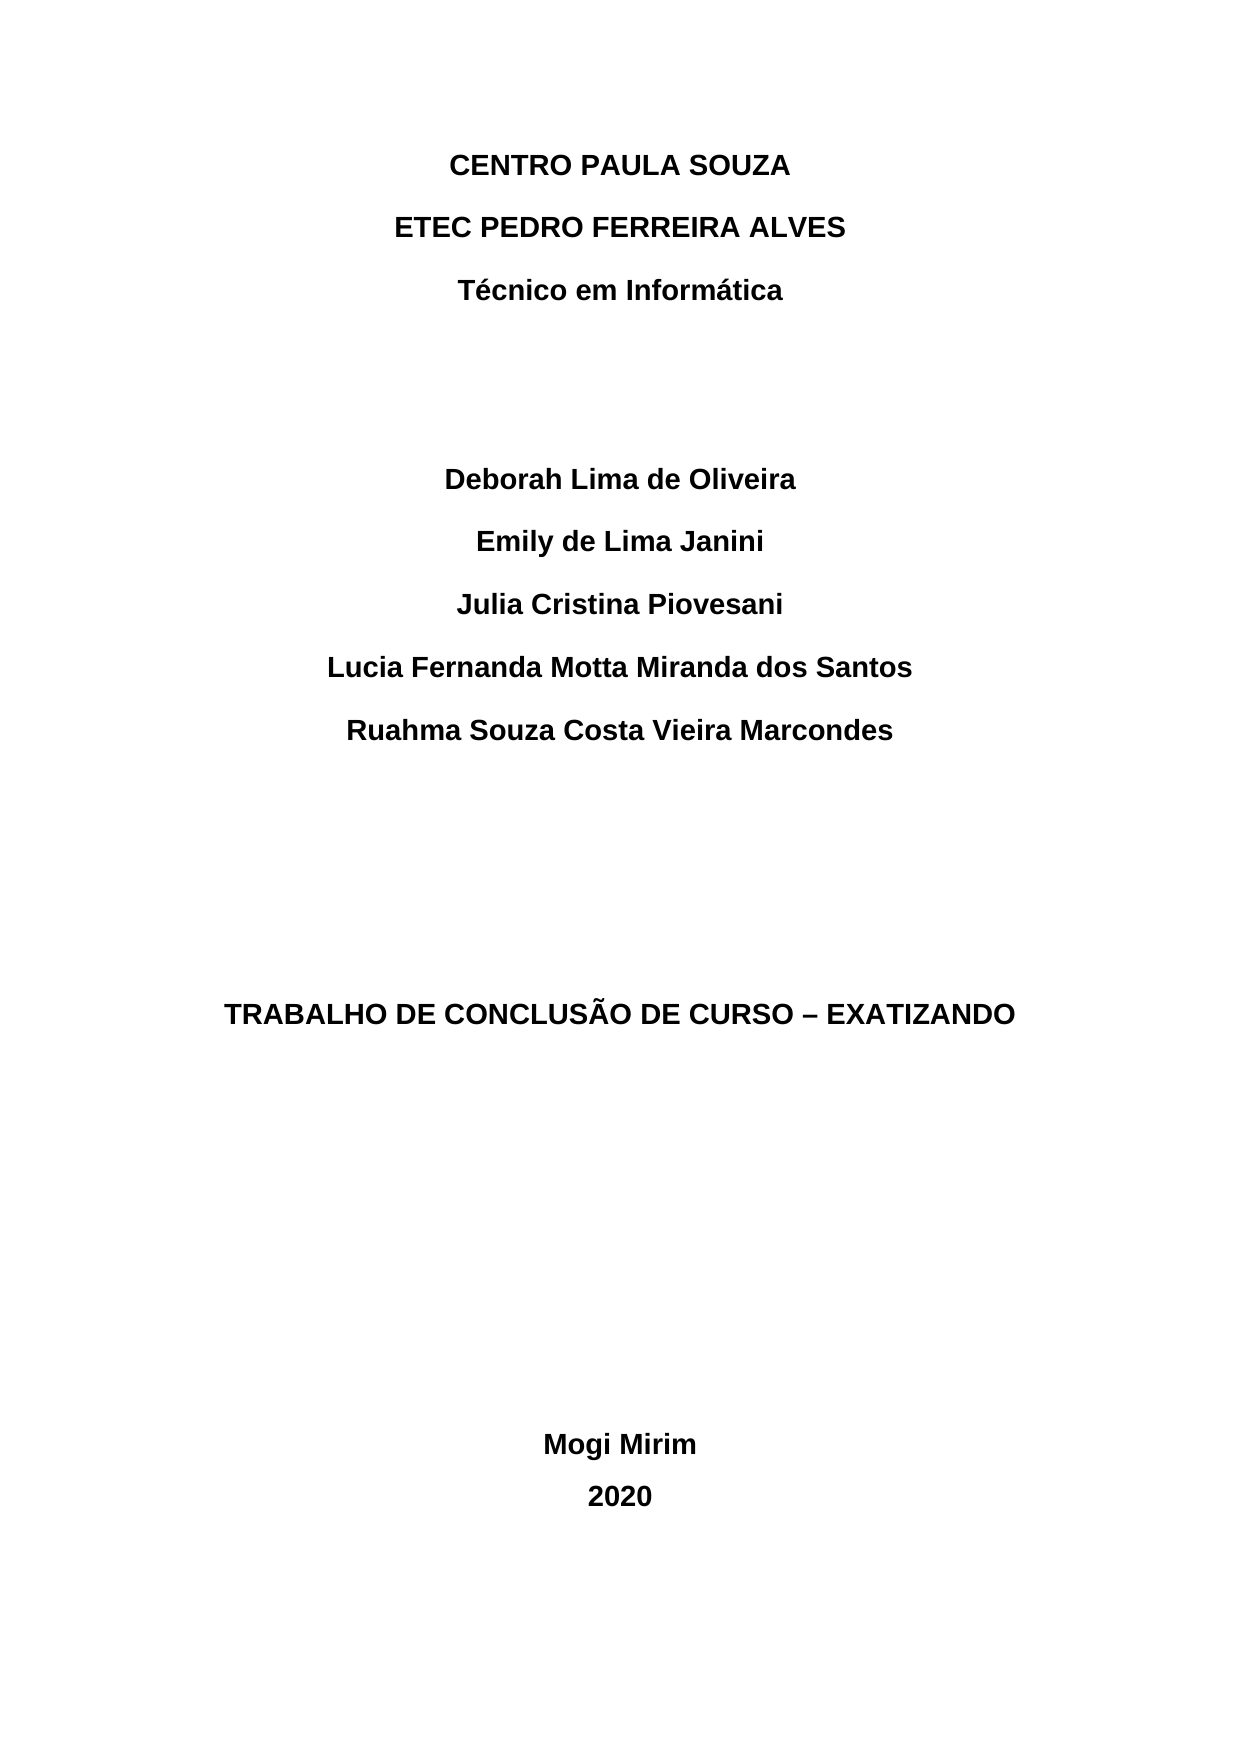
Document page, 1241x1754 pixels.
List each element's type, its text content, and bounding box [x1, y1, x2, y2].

text CENTRO PAULA SOUZA [177, 148, 1063, 181]
text Técnico em Informática [177, 273, 1063, 307]
text Emily de Lima Janini [177, 524, 1063, 558]
text Ruahma Souza Costa Vieira Marcondes [177, 713, 1063, 746]
text Lucia Fernanda Motta Miranda dos Santos [177, 650, 1063, 684]
text Julia Cristina Piovesani [177, 587, 1063, 621]
text Mogi Mirim [177, 1427, 1063, 1460]
text Deborah Lima de Oliveira [177, 462, 1063, 495]
text TRABALHO DE CONCLUSÃO DE CURSO – EXATIZANDO [177, 997, 1063, 1031]
text ETEC PEDRO FERREIRA ALVES [177, 210, 1063, 244]
text 2020 [177, 1479, 1063, 1513]
